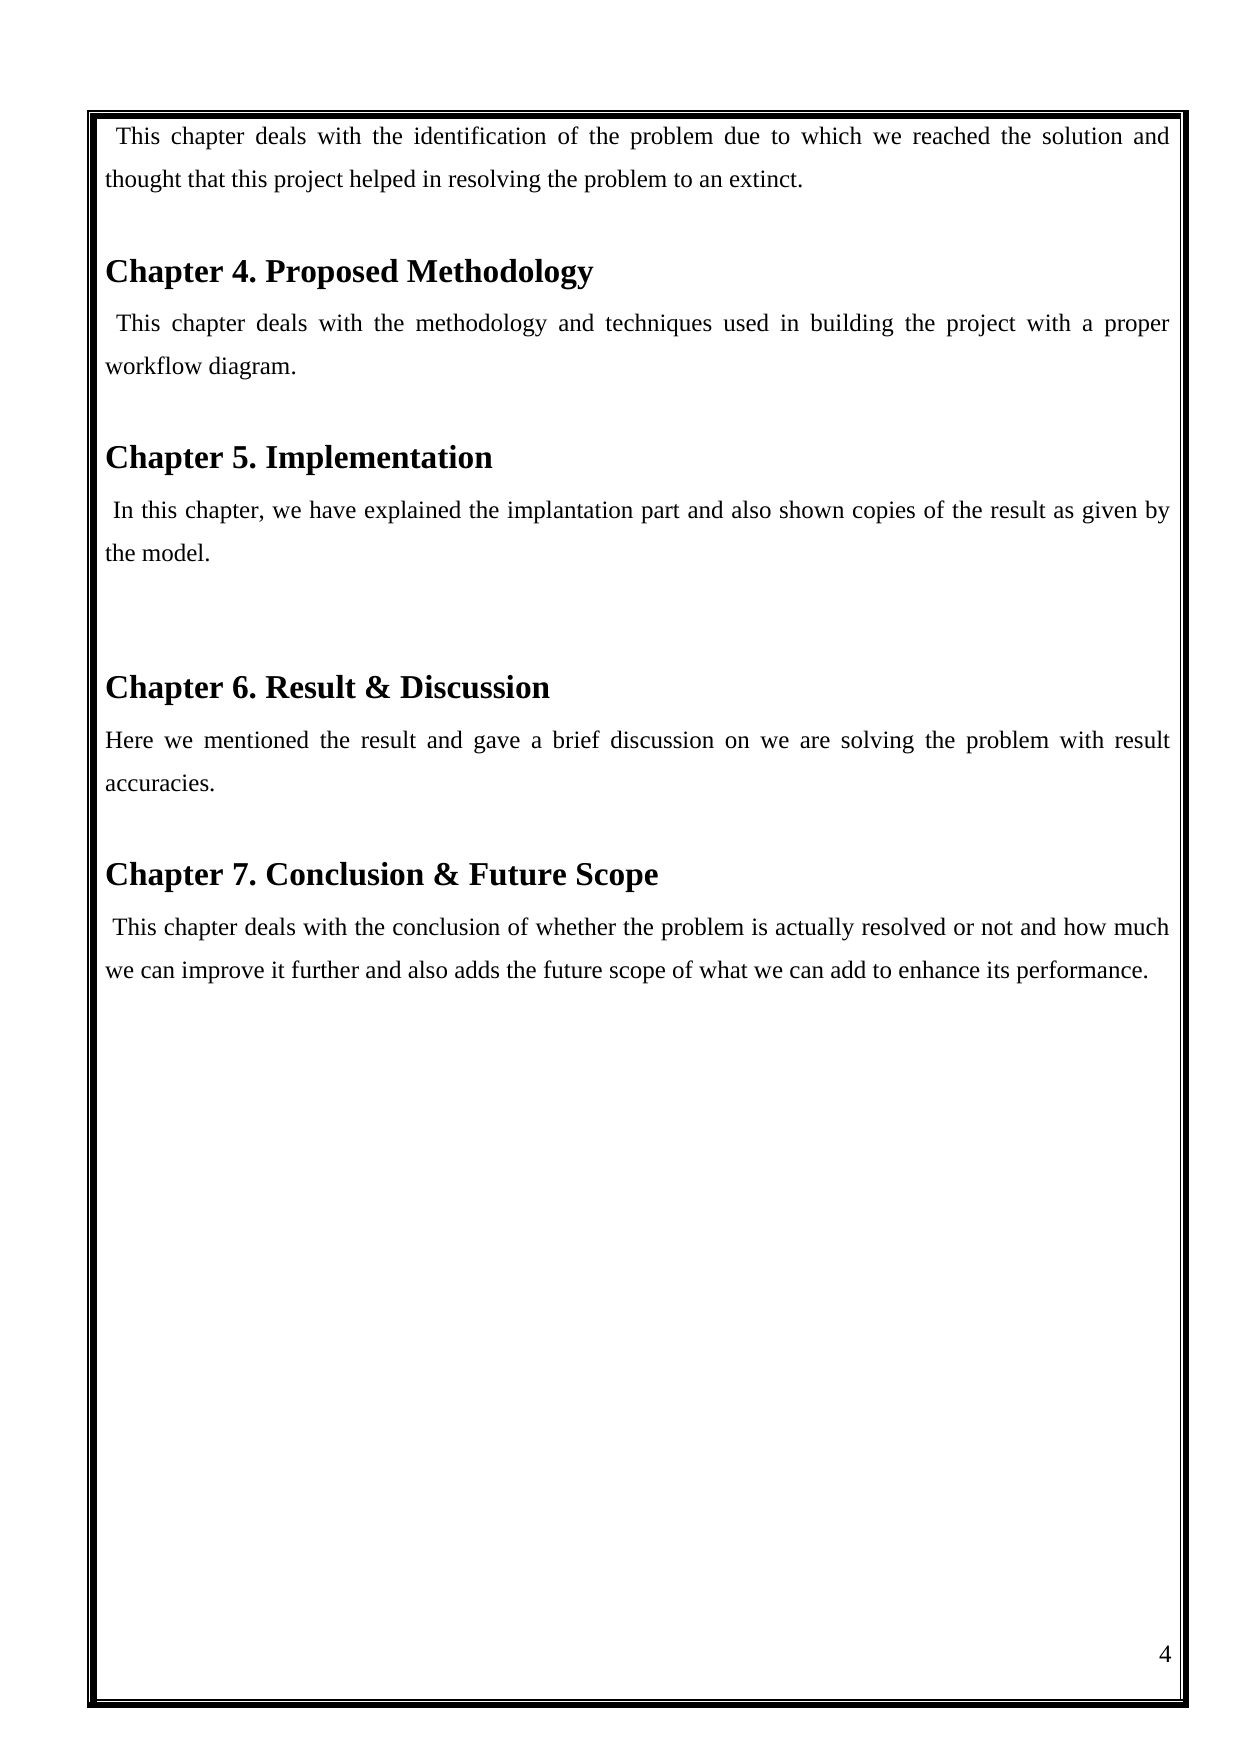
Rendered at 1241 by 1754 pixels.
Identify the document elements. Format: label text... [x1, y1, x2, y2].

text Here we mentioned the result and gave a brief discussion on we are solving the problem with result accuracies. [105, 725, 1171, 797]
text This chapter deals with the methodology and techniques used in building the project with a proper workflow diagram. [105, 308, 1171, 380]
text This chapter deals with the identification of the problem due to which we reached the solution and thought that this project helped in resolving the problem to an extinct. [105, 121, 1171, 193]
text Chapter 5. Implementation [105, 438, 1171, 476]
text Chapter 7. Conclusion & Future Scope [105, 854, 1171, 893]
text Chapter 4. Proposed Methodology [105, 251, 1171, 289]
text In this chapter, we have explained the implantation part and also shown copies of the result as given by the model. [105, 495, 1171, 567]
text Chapter 6. Result & Discussion [105, 668, 1171, 706]
text This chapter deals with the conclusion of whether the problem is actually resolved or not and how much we can improve it further and also adds the future scope of what we can add to enhance its performance. [105, 912, 1171, 984]
